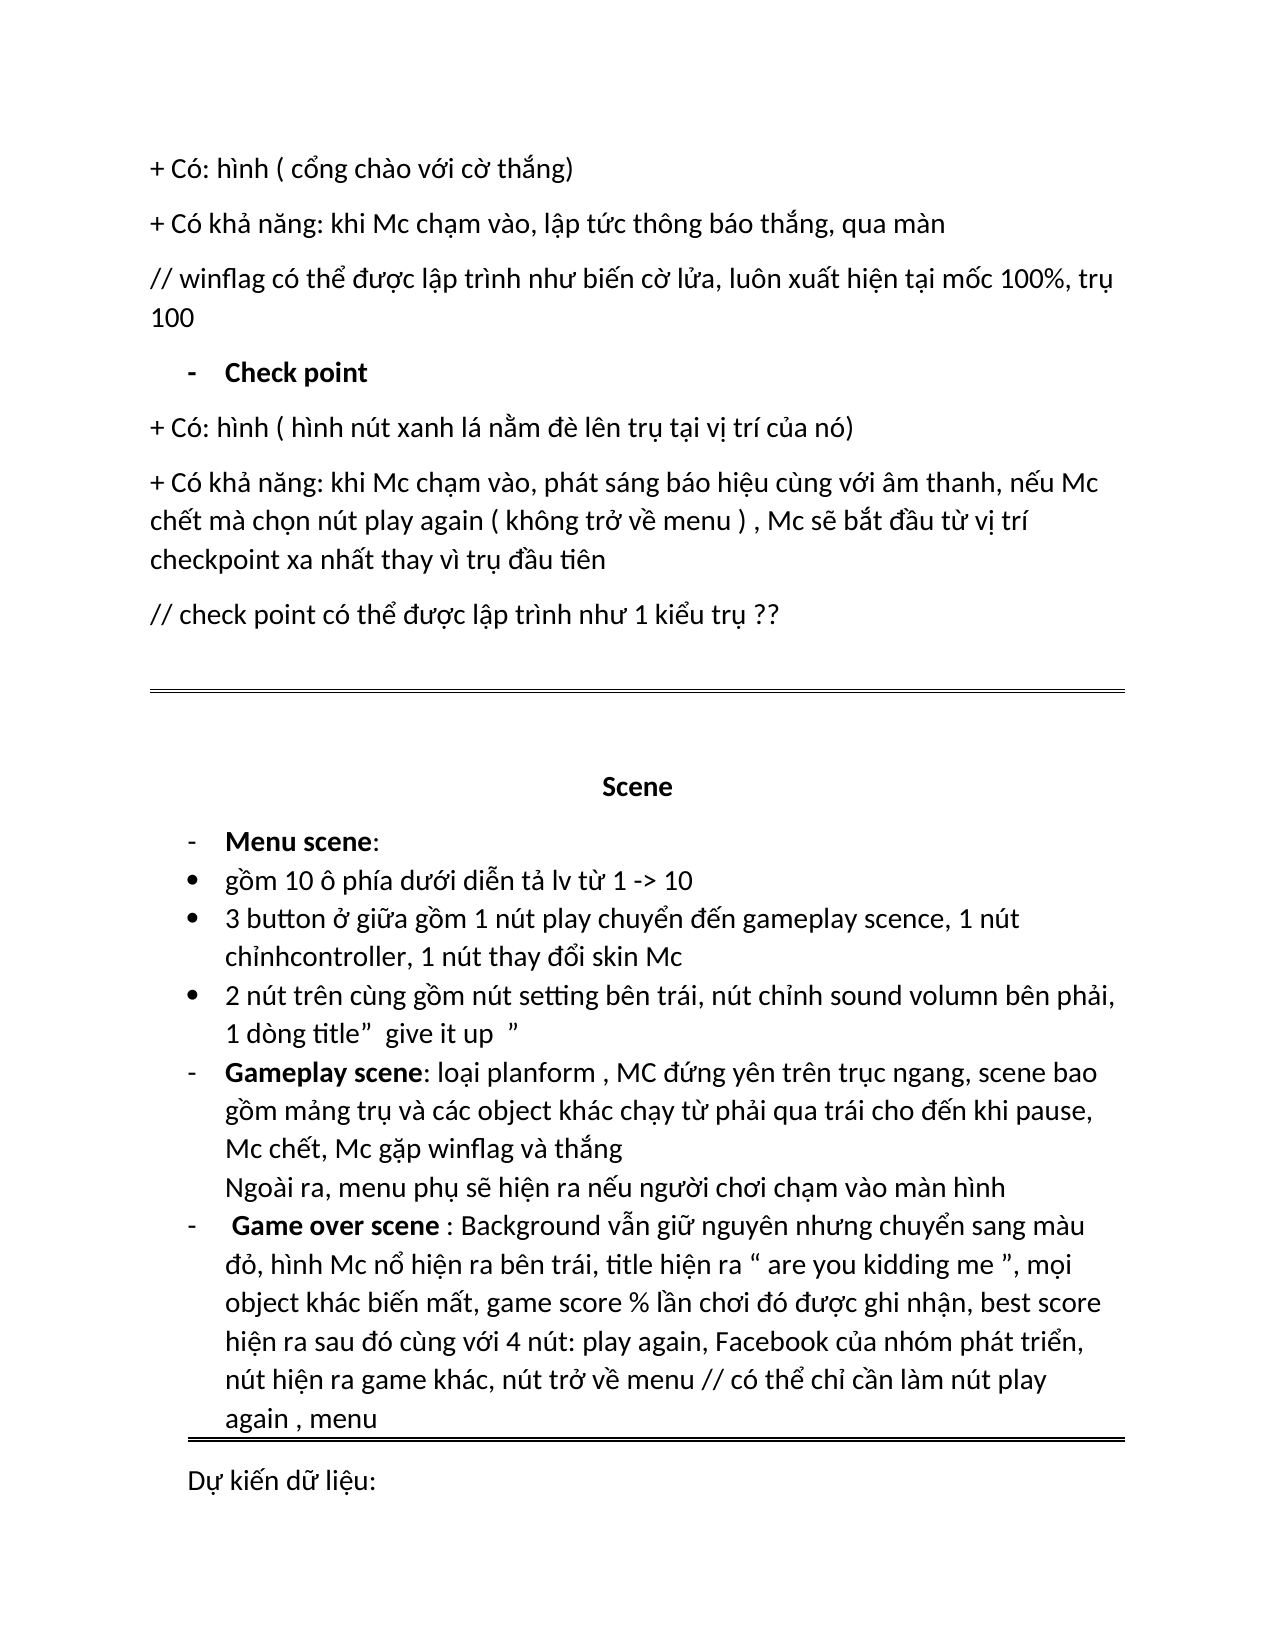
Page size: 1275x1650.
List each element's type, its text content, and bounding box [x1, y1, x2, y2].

text + Có khả năng: khi Mc chạm vào, lập tức thông báo thắng, qua màn [150, 205, 1125, 241]
list Menu scene: [187, 823, 1125, 859]
text + Có khả năng: khi Mc chạm vào, phát sáng báo hiệu cùng với âm thanh, nếu Mc chết mà chọn nút play again ( không trở về menu ) , Mc sẽ bắt đầu từ vị trí checkpoint xa nhất thay vì trụ đầu tiên [150, 464, 1125, 576]
text Dự kiến dữ liệu: [187, 1462, 1125, 1497]
list Ngoài ra, menu phụ sẽ hiện ra nếu người chơi chạm vào màn hình [225, 1169, 1125, 1205]
list 2 nút trên cùng gồm nút setting bên trái, nút chỉnh sound volumn bên phải, 1 dòng title” give it up ” [187, 977, 1125, 1051]
list Gameplay scene: loại planform , MC đứng yên trên trục ngang, scene bao gồm mảng trụ và các object khác chạy từ phải qua trái cho đến khi pause, Mc chết, Mc gặp winflag và thắng [187, 1054, 1125, 1166]
text // winflag có thể được lập trình như biến cờ lửa, luôn xuất hiện tại mốc 100%, trụ 100 [150, 260, 1125, 334]
text Scene [150, 768, 1125, 804]
list Game over scene : Background vẫn giữ nguyên nhưng chuyển sang màu đỏ, hình Mc nổ hiện ra bên trái, title hiện ra “ are you kidding me ”, mọi object khác biến mất, game score % lần chơi đó được ghi nhận, best score hiện ra sau đó cùng với 4 nút: play again, Facebook của nhóm phát triển, nút hiện ra game khác, nút trở về menu // có thể chỉ cần làm nút play again , menu [187, 1207, 1125, 1442]
list 3 button ở giữa gồm 1 nút play chuyển đến gameplay scence, 1 nút chỉnhcontroller, 1 nút thay đổi skin Mc [187, 900, 1125, 974]
list gồm 10 ô phía dưới diễn tả lv từ 1 -> 10 [187, 862, 1125, 897]
list Check point [187, 354, 1125, 389]
text // check point có thể được lập trình như 1 kiểu trụ ?? [150, 596, 1125, 632]
text + Có: hình ( cổng chào với cờ thắng) [150, 150, 1125, 186]
text + Có: hình ( hình nút xanh lá nằm đè lên trụ tại vị trí của nó) [150, 409, 1125, 444]
